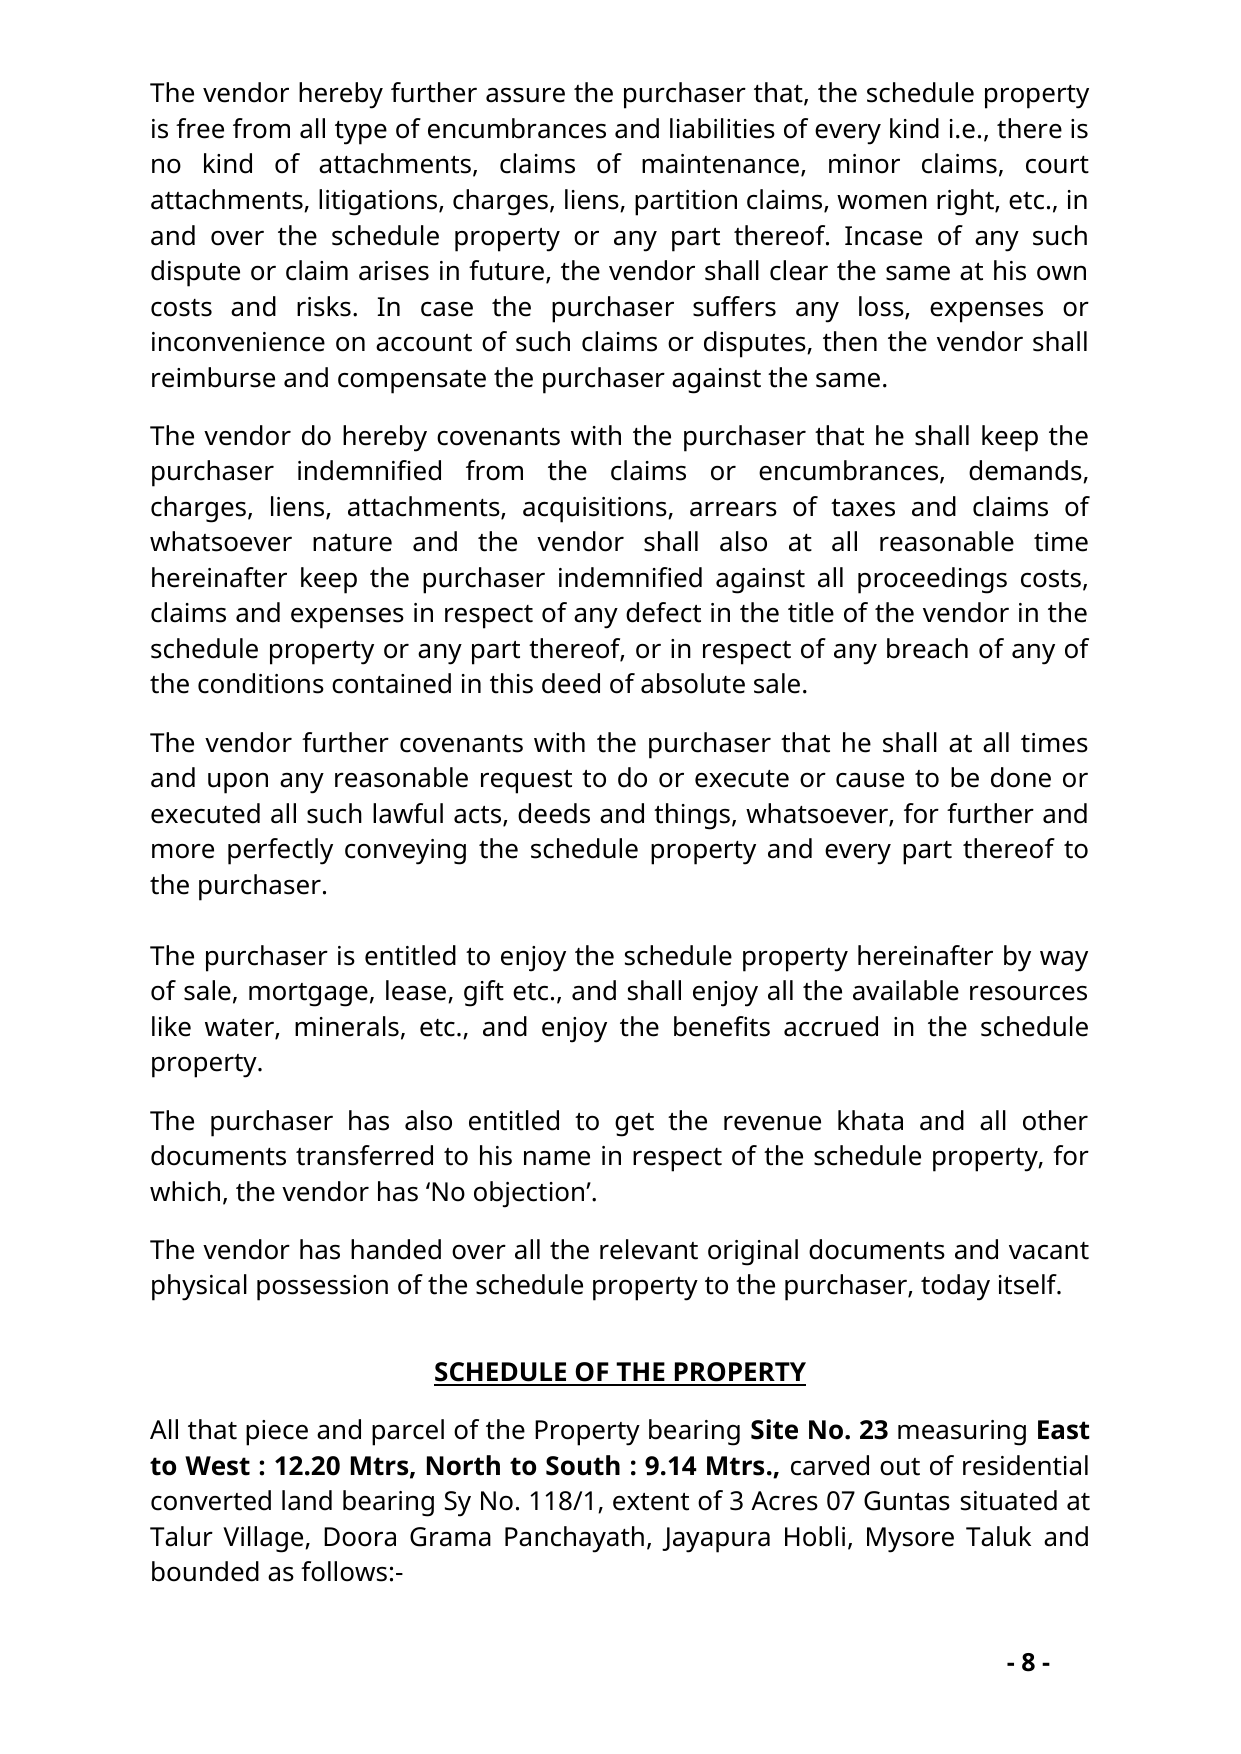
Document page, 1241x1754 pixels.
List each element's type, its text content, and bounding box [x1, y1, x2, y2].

text The vendor has handed over all the relevant original documents and vacant physical possession of the schedule property to the purchaser, today itself. [150, 1231, 1090, 1302]
text The vendor do hereby covenants with the purchaser that he shall keep the purchaser indemnified from the claims or encumbrances, demands, charges, liens, attachments, acquisitions, arrears of taxes and claims of whatsoever nature and the vendor shall also at all reasonable time hereinafter keep the purchaser indemnified against all proceedings costs, claims and expenses in respect of any defect in the title of the vendor in the schedule property or any part thereof, or in respect of any breach of any of the conditions contained in this deed of absolute sale. [150, 417, 1090, 702]
text The vendor hereby further assure the purchaser that, the schedule property is free from all type of encumbrances and liabilities of every kind i.e., there is no kind of attachments, claims of maintenance, minor claims, court attachments, litigations, charges, liens, partition claims, women right, etc., in and over the schedule property or any part thereof. Incase of any such dispute or claim arises in future, the vendor shall clear the same at his own costs and risks. In case the purchaser suffers any loss, expenses or inconvenience on account of such claims or disputes, then the vendor shall reimburse and compensate the purchaser against the same. [150, 75, 1090, 395]
text All that piece and parcel of the Property bearing Site No. 23 measuring East to West : 12.20 Mtrs, North to South : 9.14 Mtrs., carved out of residential converted land bearing Sy No. 118/1, extent of 3 Acres 07 Guntas situated at Talur Village, Doora Grama Panchayath, Jayapura Hobli, Mysore Taluk and bounded as follows:- [150, 1412, 1090, 1589]
text The vendor further covenants with the purchaser that he shall at all times and upon any reasonable request to do or execute or cause to be done or executed all such lawful acts, deeds and things, whatsoever, for further and more perfectly conveying the schedule property and every part thereof to the purchaser. [150, 724, 1090, 902]
text The purchaser is entitled to enjoy the schedule property hereinafter by way of sale, mortgage, lease, gift etc., and shall enjoy all the available resources like water, minerals, etc., and enjoy the benefits accrued in the schedule property. [150, 937, 1090, 1079]
text The purchaser has also entitled to get the revenue khata and all other documents transferred to his name in respect of the schedule property, for which, the vendor has ‘No objection’. [150, 1102, 1090, 1209]
subtitle SCHEDULE OF THE PROPERTY [150, 1353, 1090, 1389]
